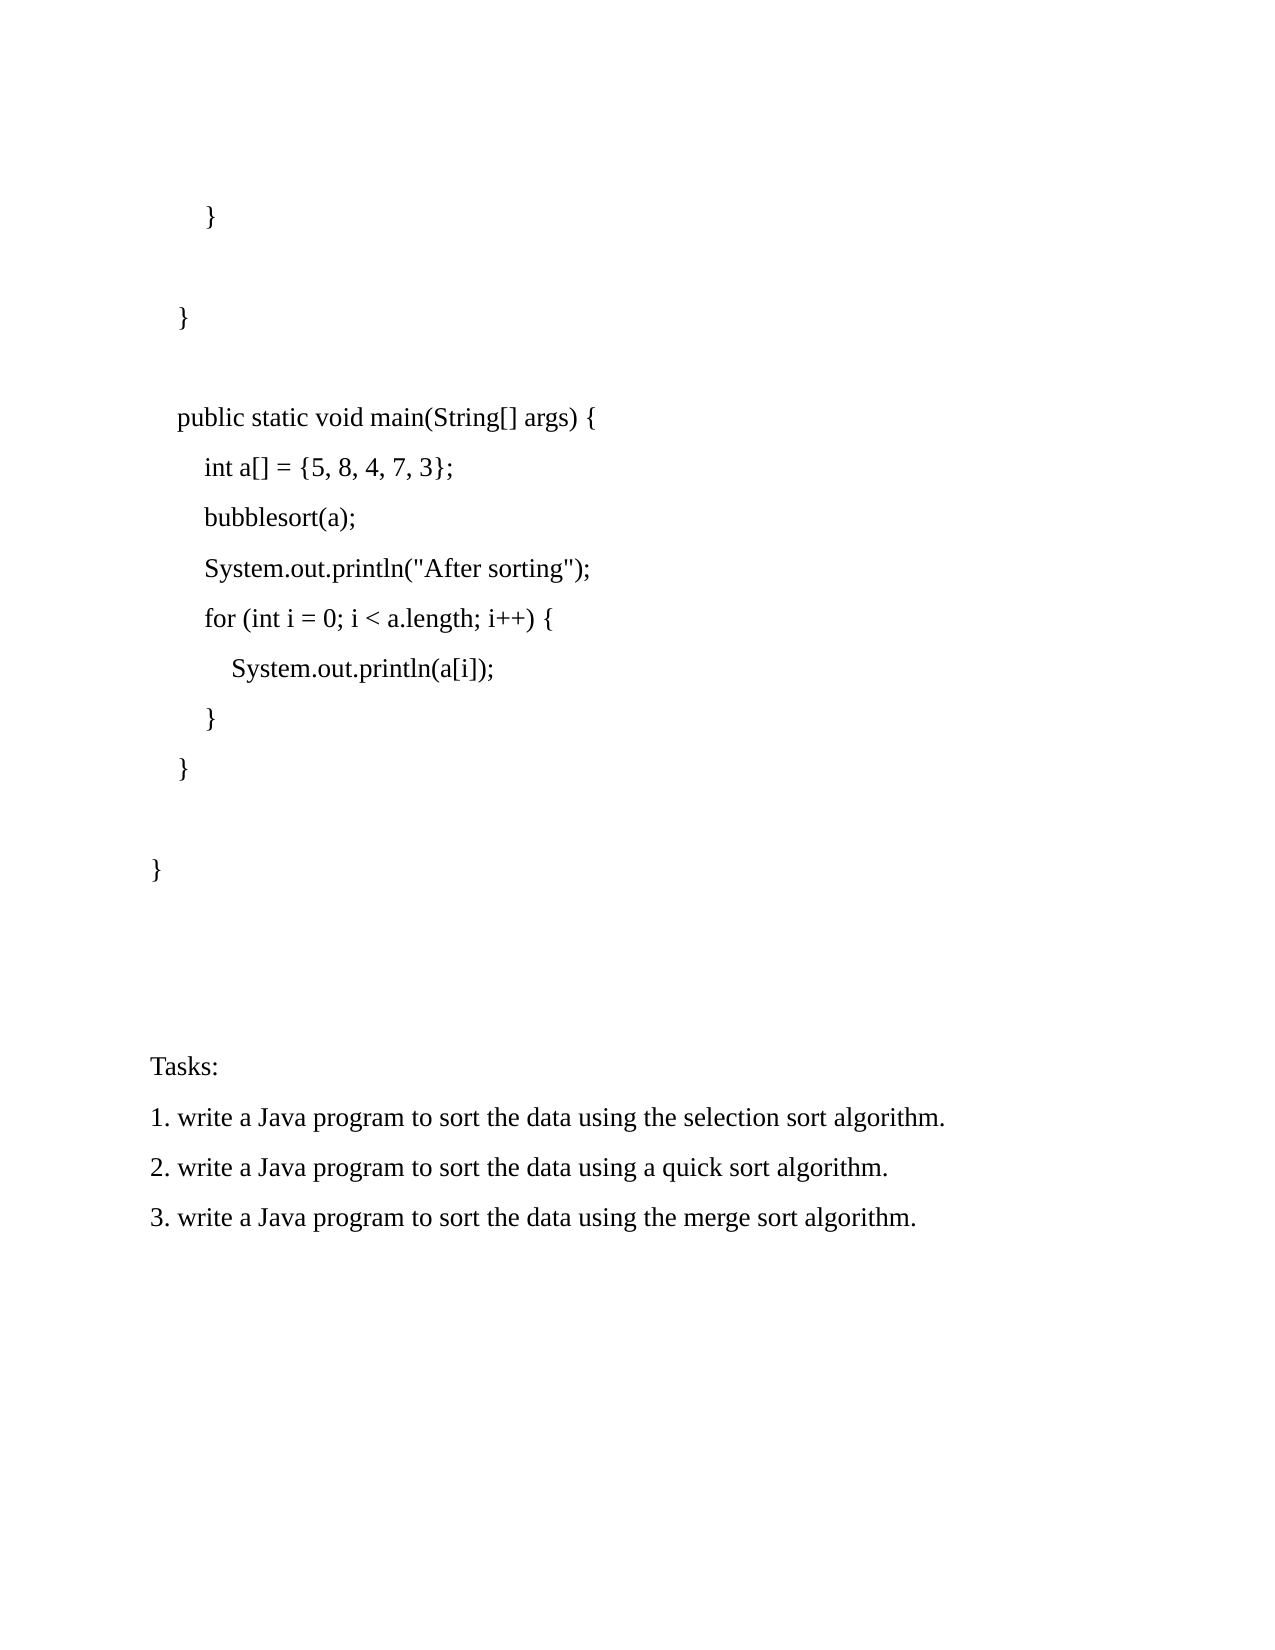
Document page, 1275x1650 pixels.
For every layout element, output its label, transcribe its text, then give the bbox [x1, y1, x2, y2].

text Tasks: [150, 1050, 1125, 1082]
text System.out.println("After sorting"); [150, 552, 1125, 583]
text 2. write a Java program to sort the data using a quick sort algorithm. [150, 1151, 1125, 1182]
text System.out.println(a[i]); [150, 652, 1125, 683]
text int a[] = {5, 8, 4, 7, 3}; [150, 451, 1125, 482]
text 1. write a Java program to sort the data using the selection sort algorithm. [150, 1101, 1125, 1132]
text bubblesort(a); [150, 501, 1125, 533]
text } [150, 301, 1125, 332]
text } [150, 702, 1125, 733]
text 3. write a Java program to sort the data using the merge sort algorithm. [150, 1201, 1125, 1232]
text } [150, 752, 1125, 784]
text } [150, 853, 1125, 884]
text } [150, 200, 1125, 231]
text for (int i = 0; i < a.length; i++) { [150, 602, 1125, 633]
text public static void main(String[] args) { [150, 401, 1125, 432]
